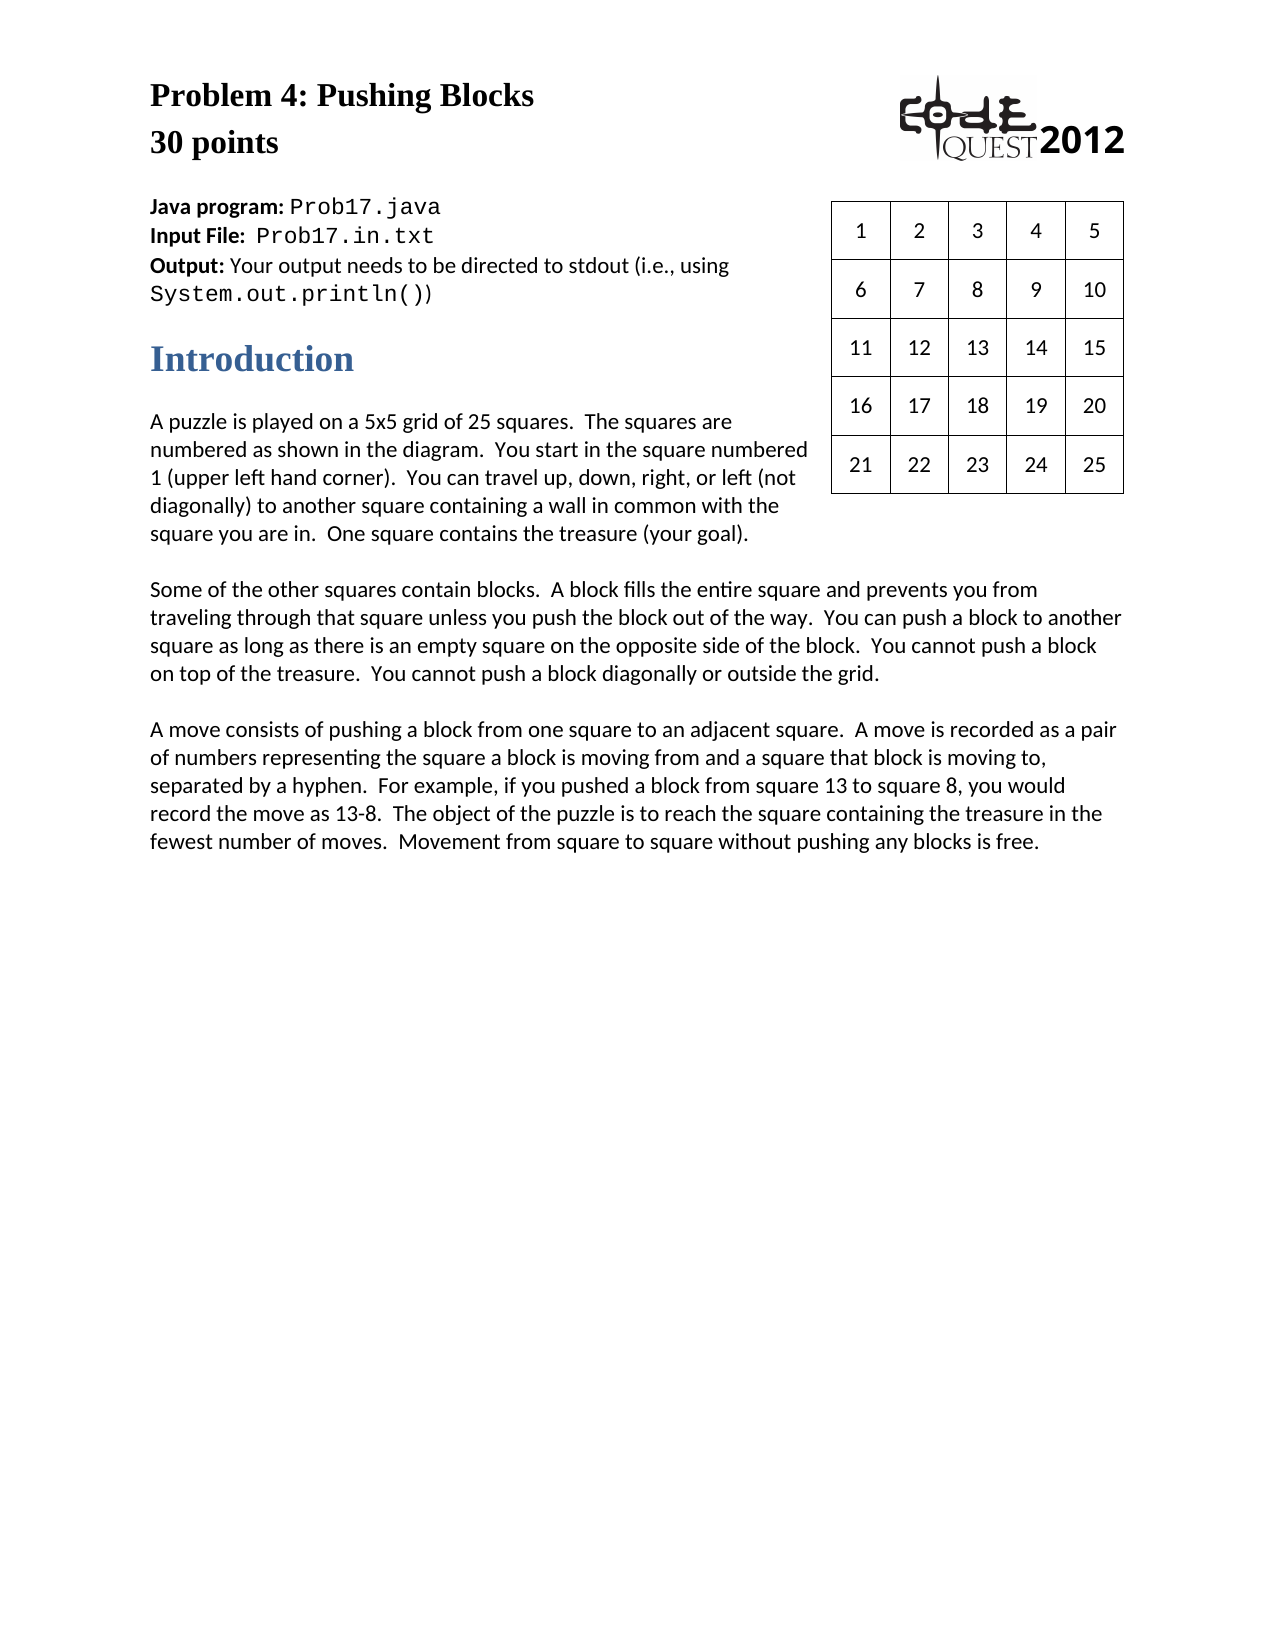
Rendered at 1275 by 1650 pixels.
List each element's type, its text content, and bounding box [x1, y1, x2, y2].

text Input File: Prob17.in.txt [150, 222, 1125, 251]
text Introduction [150, 336, 1125, 379]
text Output: Your output needs to be directed to stdout (i.e., using System.out.println()) [150, 251, 1125, 308]
text Java program: Prob17.java [150, 192, 1125, 222]
text Some of the other squares contain blocks. A block fills the entire square and prevents you from traveling through that square unless you push the block out of the way. You can push a block to another square as long as there is an empty square on the opposite side of the block. You cannot push a block on top of the treasure. You cannot push a block diagonally or outside the grid. [150, 575, 1125, 687]
text A puzzle is played on a 5x5 grid of 25 squares. The squares are numbered as shown in the diagram. You start in the square numbered 1 (upper left hand corner). You can travel up, down, right, or left (not diagonally) to another square containing a wall in common with the square you are in. One square contains the treasure (your goal). [150, 407, 1125, 547]
picture [900, 75, 1037, 161]
text A move consists of pushing a block from one square to an adjacent square. A move is recorded as a pair of numbers representing the square a block is moving from and a square that block is moving to, separated by a hyphen. For example, if you pushed a block from square 13 to square 8, you would record the move as 13-8. The object of the puzzle is to reach the square containing the treasure in the fewest number of moves. Movement from square to square without pushing any blocks is free. [150, 715, 1125, 855]
